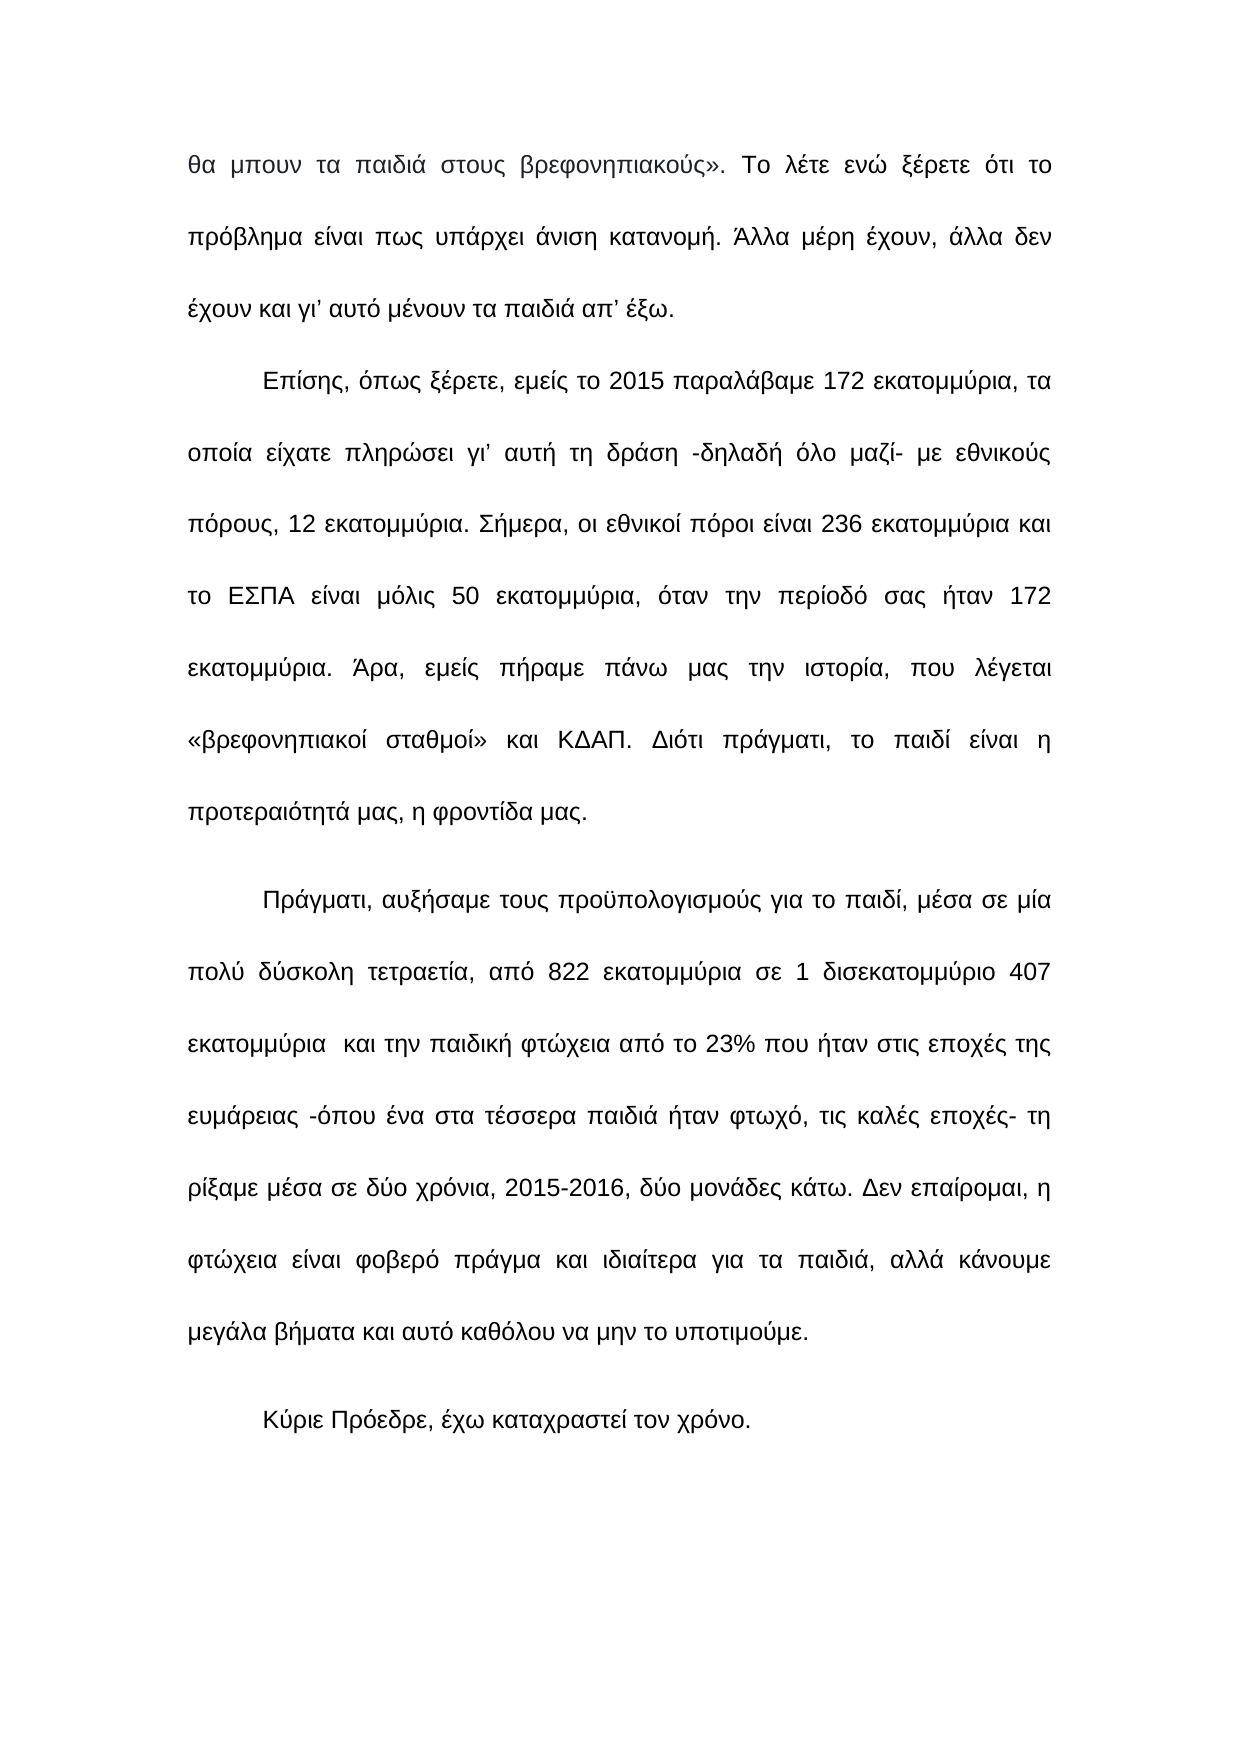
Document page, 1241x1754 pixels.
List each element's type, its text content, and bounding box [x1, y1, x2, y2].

text Επίσης, όπως ξέρετε, εμείς το 2015 παραλάβαμε 172 εκατομμύρια, τα οποία είχατε πληρώσει γι’ αυτή τη δράση -δηλαδή όλο μαζί- με εθνικούς πόρους, 12 εκατομμύρια. Σήμερα, οι εθνικοί πόροι είναι 236 εκατομμύρια και το ΕΣΠΑ είναι μόλις 50 εκατομμύρια, όταν την περίοδό σας ήταν 172 εκατομμύρια. Άρα, εμείς πήραμε πάνω μας την ιστορία, που λέγεται «βρεφονηπιακοί σταθμοί» και ΚΔΑΠ. Διότι πράγματι, το παιδί είναι η προτεραιότητά μας, η φροντίδα μας. [187, 366, 1053, 826]
text Πράγματι, αυξήσαμε τους προϋπολογισμούς για το παιδί, μέσα σε μία πολύ δύσκολη τετραετία, από 822 εκατομμύρια σε 1 δισεκατομμύριο 407 εκατομμύρια και την παιδική φτώχεια από το 23% που ήταν στις εποχές της ευμάρειας -όπου ένα στα τέσσερα παιδιά ήταν φτωχό, τις καλές εποχές- τη ρίξαμε μέσα σε δύο χρόνια, 2015-2016, δύο μονάδες κάτω. Δεν επαίρομαι, η φτώχεια είναι φοβερό πράγμα και ιδιαίτερα για τα παιδιά, αλλά κάνουμε μεγάλα βήματα και αυτό καθόλου να μην το υποτιμούμε. [187, 885, 1053, 1345]
text Κύριε Πρόεδρε, έχω καταχραστεί τον χρόνο. [187, 1405, 1053, 1434]
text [187, 150, 1053, 322]
